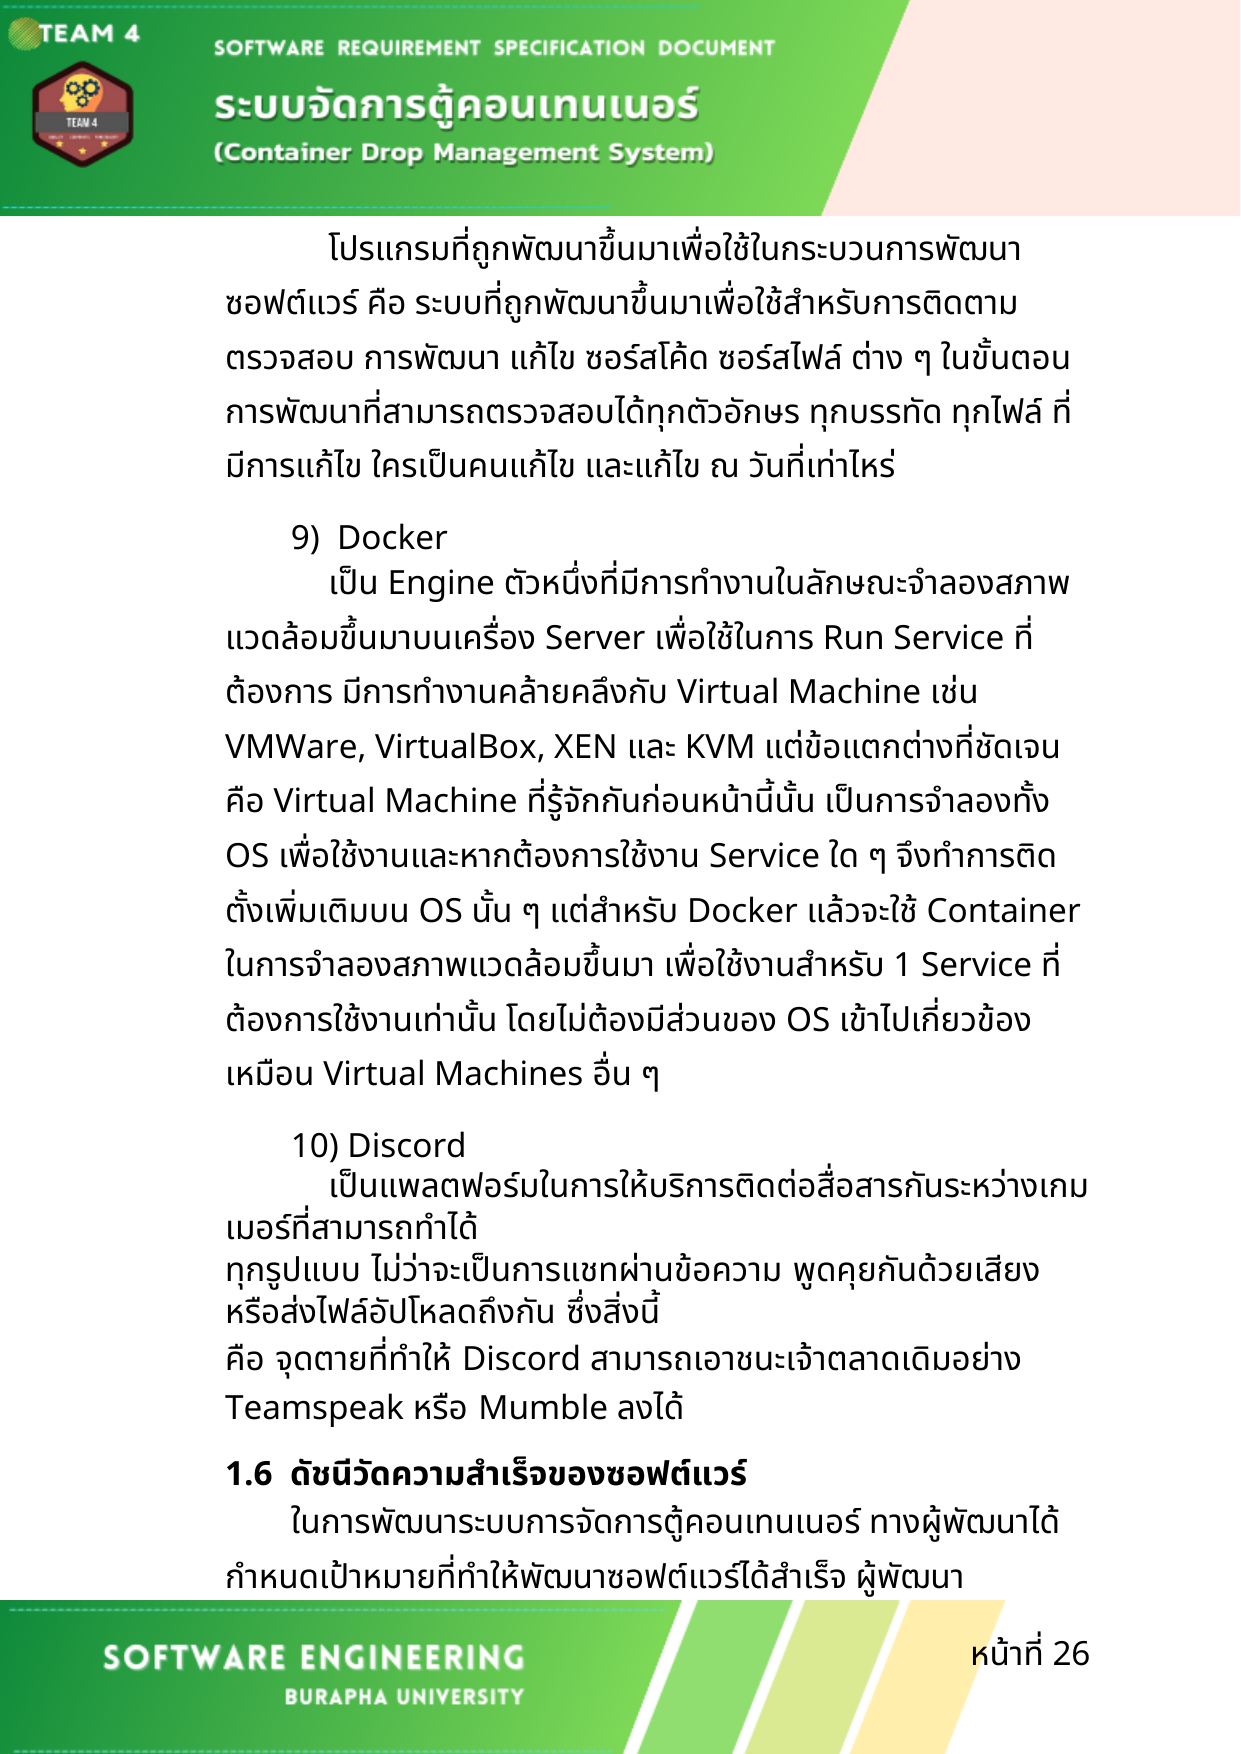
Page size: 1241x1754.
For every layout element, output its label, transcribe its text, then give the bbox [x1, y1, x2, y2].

picture [0, 0, 1241, 216]
text 9) Docker [225, 513, 1090, 559]
subtitle 1.6 ดัชนีวัดความสำเร็จของซอฟต์แวร์ [225, 1449, 1090, 1495]
text 10) Discord [225, 1121, 1090, 1167]
text โปรแกรมที่ถูกพัฒนาขึ้นมาเพื่อใช้ในกระบวนการพัฒนาซอฟต์แวร์ คือ ระบบที่ถูกพัฒนาขึ้นมาเพื่อใช้สำหรับการติดตาม ตรวจสอบ การพัฒนา แก้ไข ซอร์สโค้ด ซอร์สไฟล์ ต่าง ๆ ในขั้นตอนการพัฒนาที่สามารถตรวจสอบได้ทุกตัวอักษร ทุกบรรทัด ทุกไฟล์ ที่มีการแก้ไข ใครเป็นคนแก้ไข และแก้ไข ณ วันที่เท่าไหร่ [225, 225, 1090, 493]
text เป็น Engine ตัวหนึ่งที่มีการทำงานในลักษณะจำลองสภาพแวดล้อมขึ้นมาบนเครื่อง Server เพื่อใช้ในการ Run Service ที่ต้องการ มีการทำงานคล้ายคลึงกับ Virtual Machine เช่น VMWare, VirtualBox, XEN และ KVM แต่ข้อแตกต่างที่ชัดเจนคือ Virtual Machine ที่รู้จักกันก่อนหน้านี้นั้น เป็นการจำลองทั้ง OS เพื่อใช้งานและหากต้องการใช้งาน Service ใด ๆ จึงทำการติดตั้งเพิ่มเติมบน OS นั้น ๆ แต่สำหรับ Docker แล้วจะใช้ Container ในการจำลองสภาพแวดล้อมขึ้นมา เพื่อใช้งานสำหรับ 1 Service ที่ต้องการใช้งานเท่านั้น โดยไม่ต้องมีส่วนของ OS เข้าไปเกี่ยวข้องเหมือน Virtual Machines อื่น ๆ [225, 559, 1090, 1101]
picture [0, 1600, 1241, 1754]
text เป็นแพลตฟอร์มในการให้บริการติดต่อสื่อสารกันระหว่างเกมเมอร์ที่สามารถทำได้ ทุกรูปแบบ ไม่ว่าจะเป็นการแชทผ่านข้อความ พูดคุยกันด้วยเสียง หรือส่งไฟล์อัปโหลดถึงกัน ซึ่งสิ่งนี้ คือ จุดตายที่ทำให้ Discord สามารถเอาชนะเจ้าตลาดเดิมอย่าง Teamspeak หรือ Mumble ลงได้ [225, 1167, 1090, 1429]
